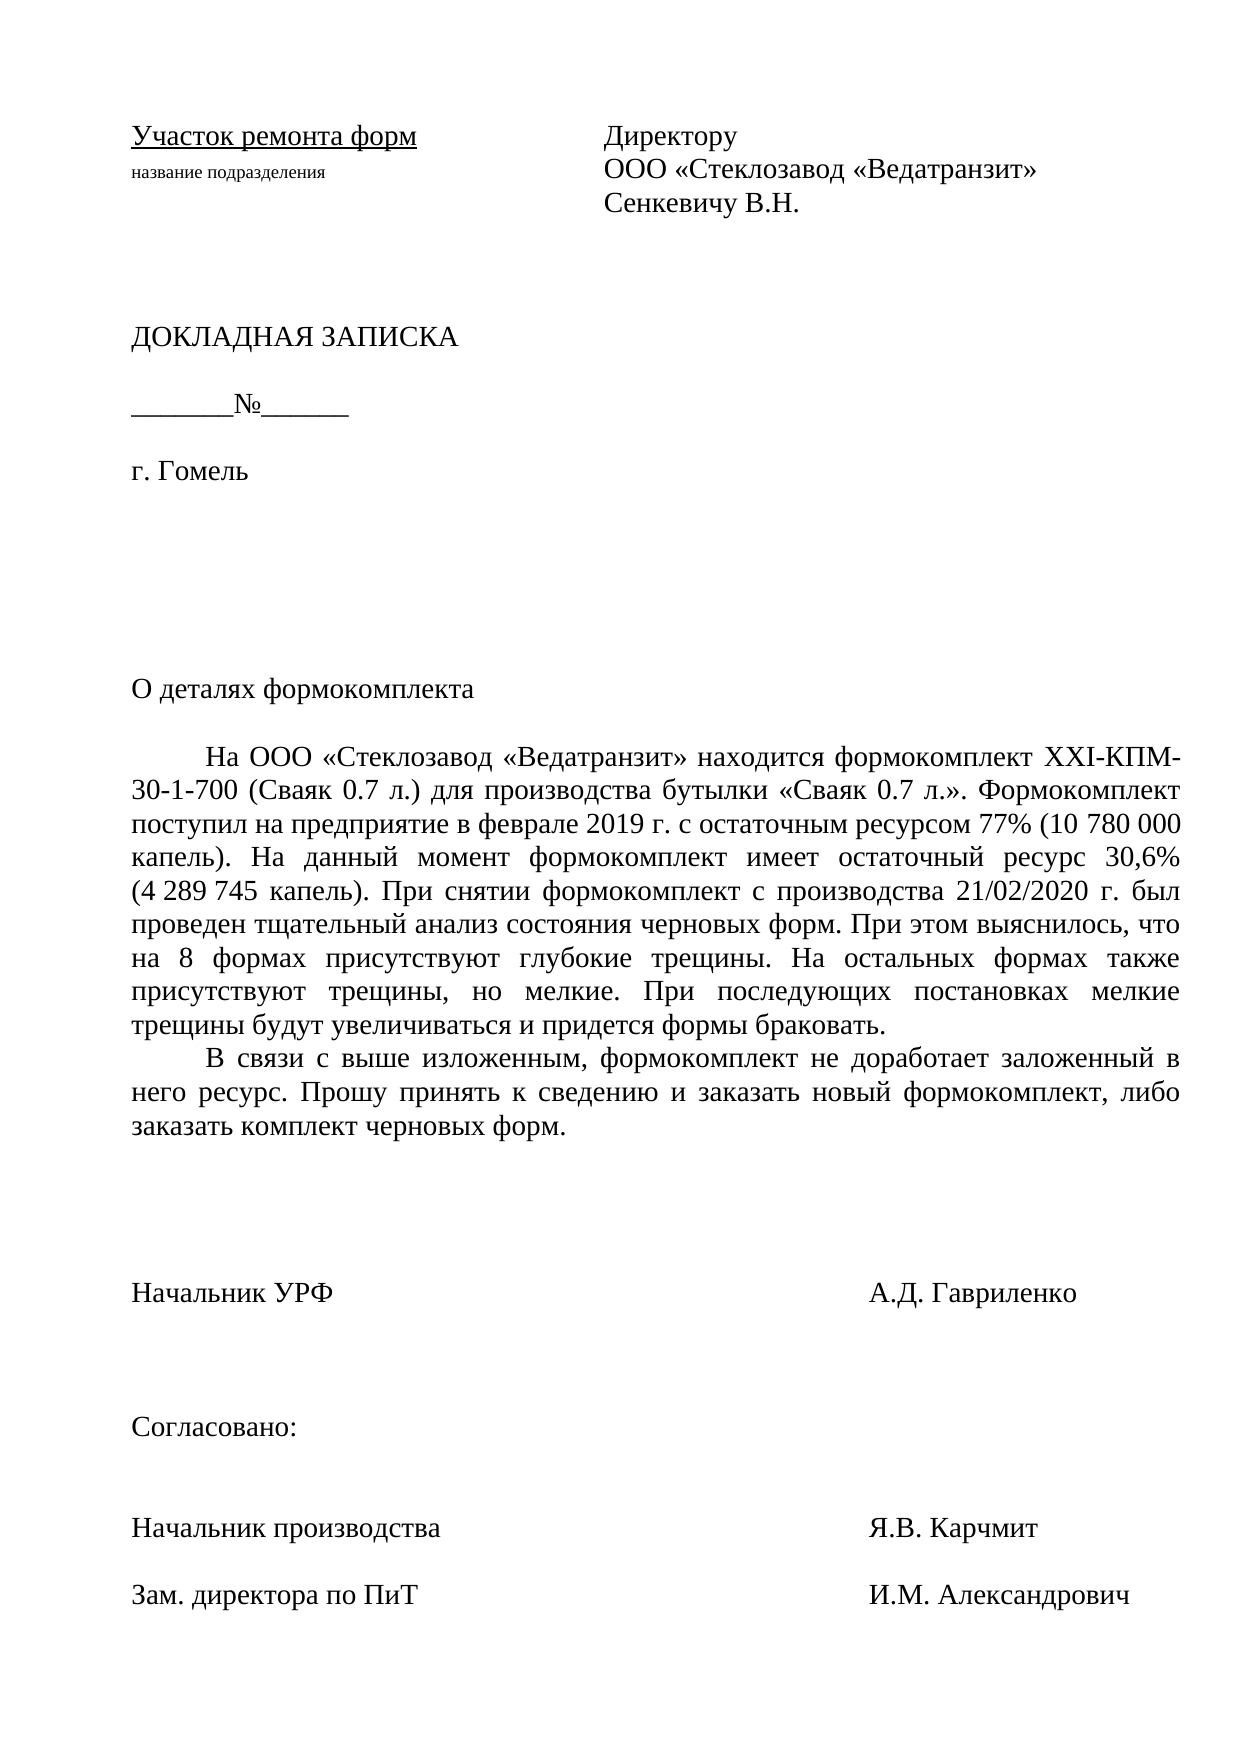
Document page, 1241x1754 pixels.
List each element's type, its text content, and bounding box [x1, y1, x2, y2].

text Начальник производства Я.В. Карчмит [131, 1510, 1190, 1544]
text _______№______ [131, 386, 1181, 420]
text Зам. директора по ПиТ И.М. Александрович [131, 1577, 1190, 1611]
text Согласовано: [131, 1409, 1190, 1443]
text г. Гомель [131, 453, 1181, 487]
text Участок ремонта форм Директору [131, 118, 1181, 152]
text Начальник УРФ А.Д. Гавриленко [131, 1275, 1190, 1309]
text На ООО «Стеклозавод «Ведатранзит» находится формокомплект XXI-КПМ-30-1-700 (Сваяк 0.7 л.) для производства бутылки «Сваяк 0.7 л.». Формокомплект поступил на предприятие в феврале 2019 г. с остаточным ресурсом 77% (10 780 000 капель). На данный момент формокомплект имеет остаточный ресурс 30,6% (4 289 745 капель). При снятии формокомплект с производства 21/02/2020 г. был проведен тщательный анализ состояния черновых форм. При этом выяснилось, что на 8 формах присутствуют глубокие трещины. На остальных формах также присутствуют трещины, но мелкие. При последующих постановках мелкие трещины будут увеличиваться и придется формы браковать. [131, 739, 1181, 1041]
text В связи с выше изложенным, формокомплект не доработает заложенный в него ресурс. Прошу принять к сведению и заказать новый формокомплект, либо заказать комплект черновых форм. [131, 1041, 1181, 1141]
text Сенкевичу В.Н. [131, 185, 1181, 219]
text название подразделения ООО «Стеклозавод «Ведатранзит» [131, 152, 1181, 185]
text ДОКЛАДНАЯ ЗАПИСКА [131, 319, 1181, 353]
text О деталях формокомплекта [131, 672, 1181, 705]
